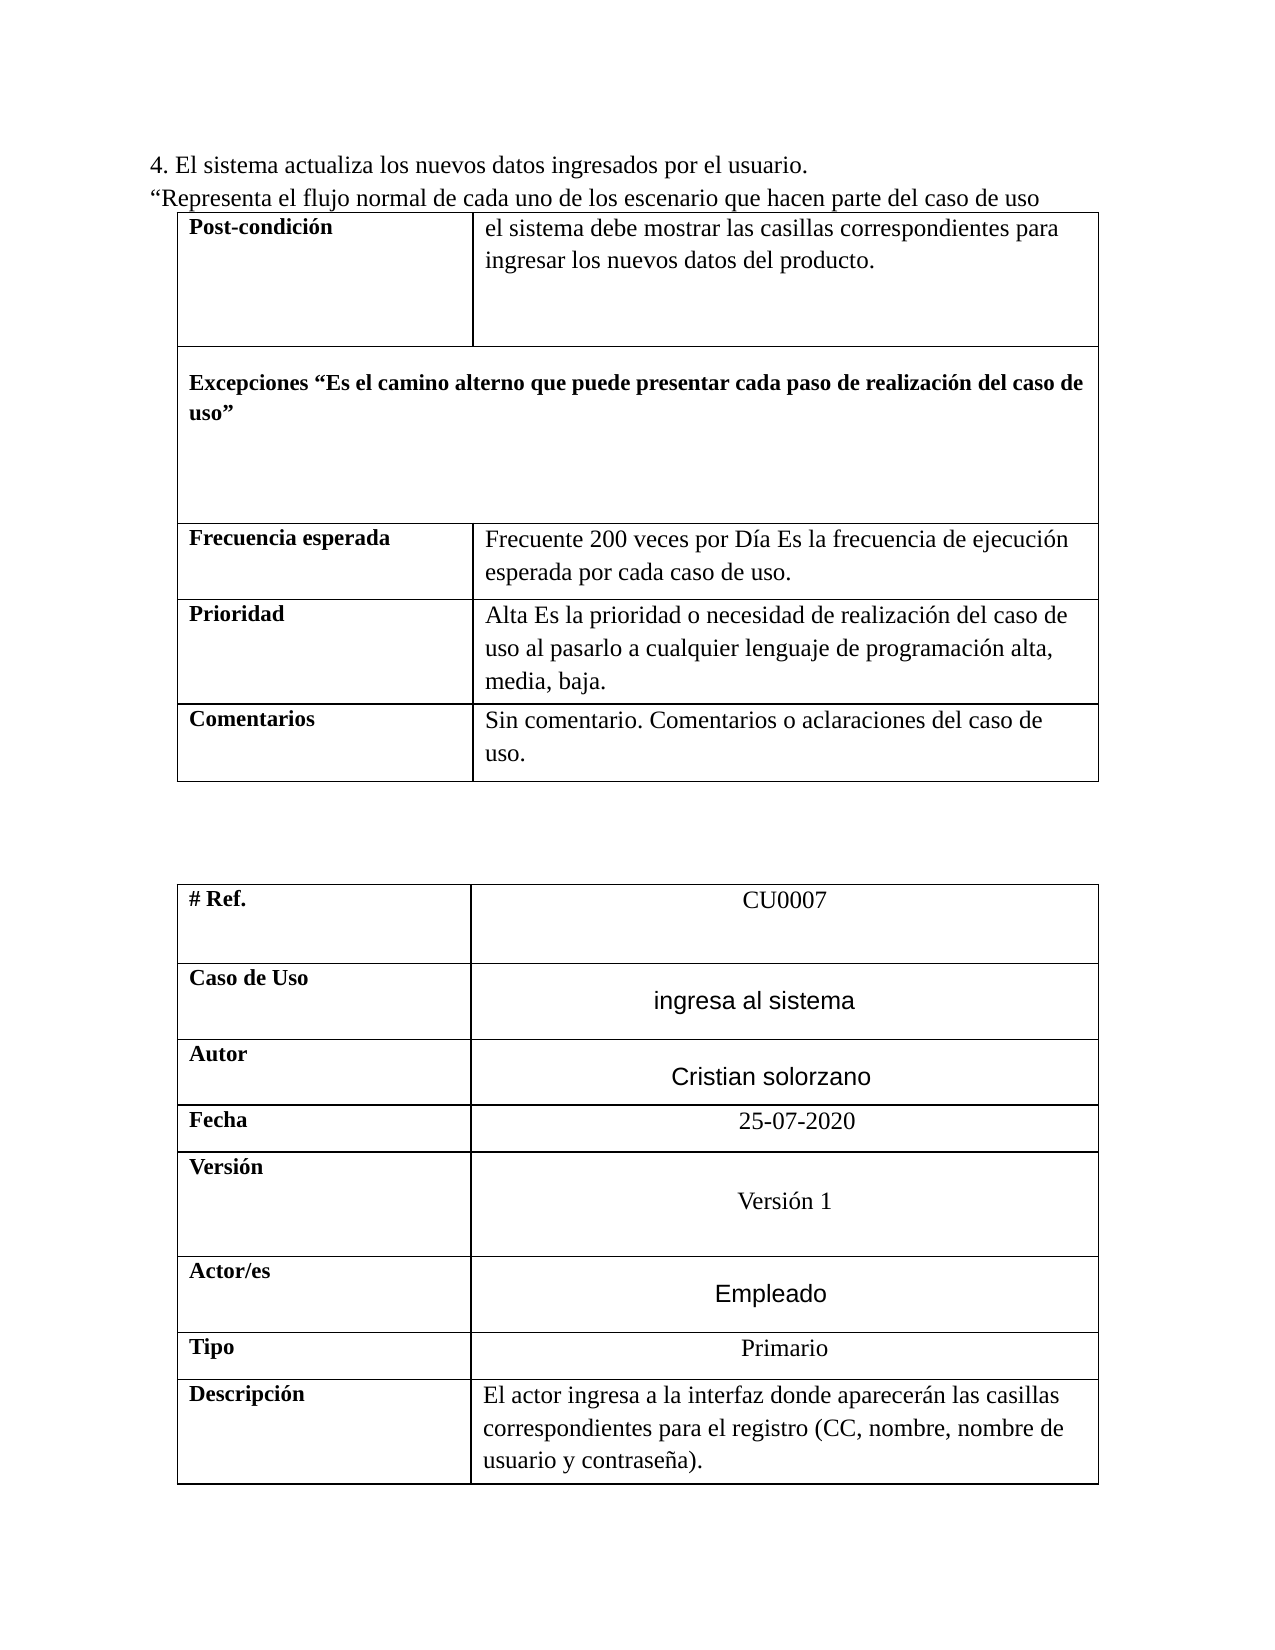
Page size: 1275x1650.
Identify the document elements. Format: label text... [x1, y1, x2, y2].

table_cell Empleado [472, 1257, 1098, 1332]
table_cell Versión [178, 1153, 470, 1256]
table_cell El actor ingresa a la interfaz donde aparecerán las casillas correspondientes para el registro (CC, nombre, nombre de usuario y contraseña). [472, 1380, 1098, 1483]
table_cell Descripción [178, 1380, 470, 1483]
table_cell Alta Es la prioridad o necesidad de realización del caso de uso al pasarlo a cualquier lenguaje de programación alta, media, baja. [474, 600, 1098, 703]
table_cell Frecuente 200 veces por Día Es la frecuencia de ejecución esperada por cada caso de uso. [474, 524, 1098, 599]
table_header # Ref. [178, 885, 470, 963]
table_cell Excepciones “Es el camino alterno que puede presentar cada paso de realización del caso de uso” [178, 347, 1098, 523]
table_cell Frecuencia esperada [178, 524, 472, 599]
table_cell Tipo [178, 1333, 470, 1379]
table_header CU0007 [472, 885, 1098, 963]
table_cell Prioridad [178, 600, 472, 703]
text 4. El sistema actualiza los nuevos datos ingresados por el usuario. [150, 150, 1125, 179]
table_cell Actor/es [178, 1257, 470, 1332]
table_cell ingresa al sistema [472, 964, 1098, 1039]
text “Representa el flujo normal de cada uno de los escenario que hacen parte del caso de uso [150, 183, 1125, 212]
table_cell Primario [472, 1333, 1098, 1379]
table_cell Autor [178, 1040, 470, 1104]
table_cell Cristian solorzano [472, 1040, 1098, 1104]
table_cell 25-07-2020 [472, 1106, 1098, 1151]
table_header el sistema debe mostrar las casillas correspondientes para ingresar los nuevos datos del producto. [474, 213, 1098, 346]
table_cell Sin comentario. Comentarios o aclaraciones del caso de uso. [474, 705, 1098, 781]
table_cell Versión 1 [472, 1153, 1098, 1256]
table_cell Comentarios [178, 705, 472, 781]
table_header Post-condición [178, 213, 472, 346]
table_cell Caso de Uso [178, 964, 470, 1039]
table_cell Fecha [178, 1106, 470, 1151]
